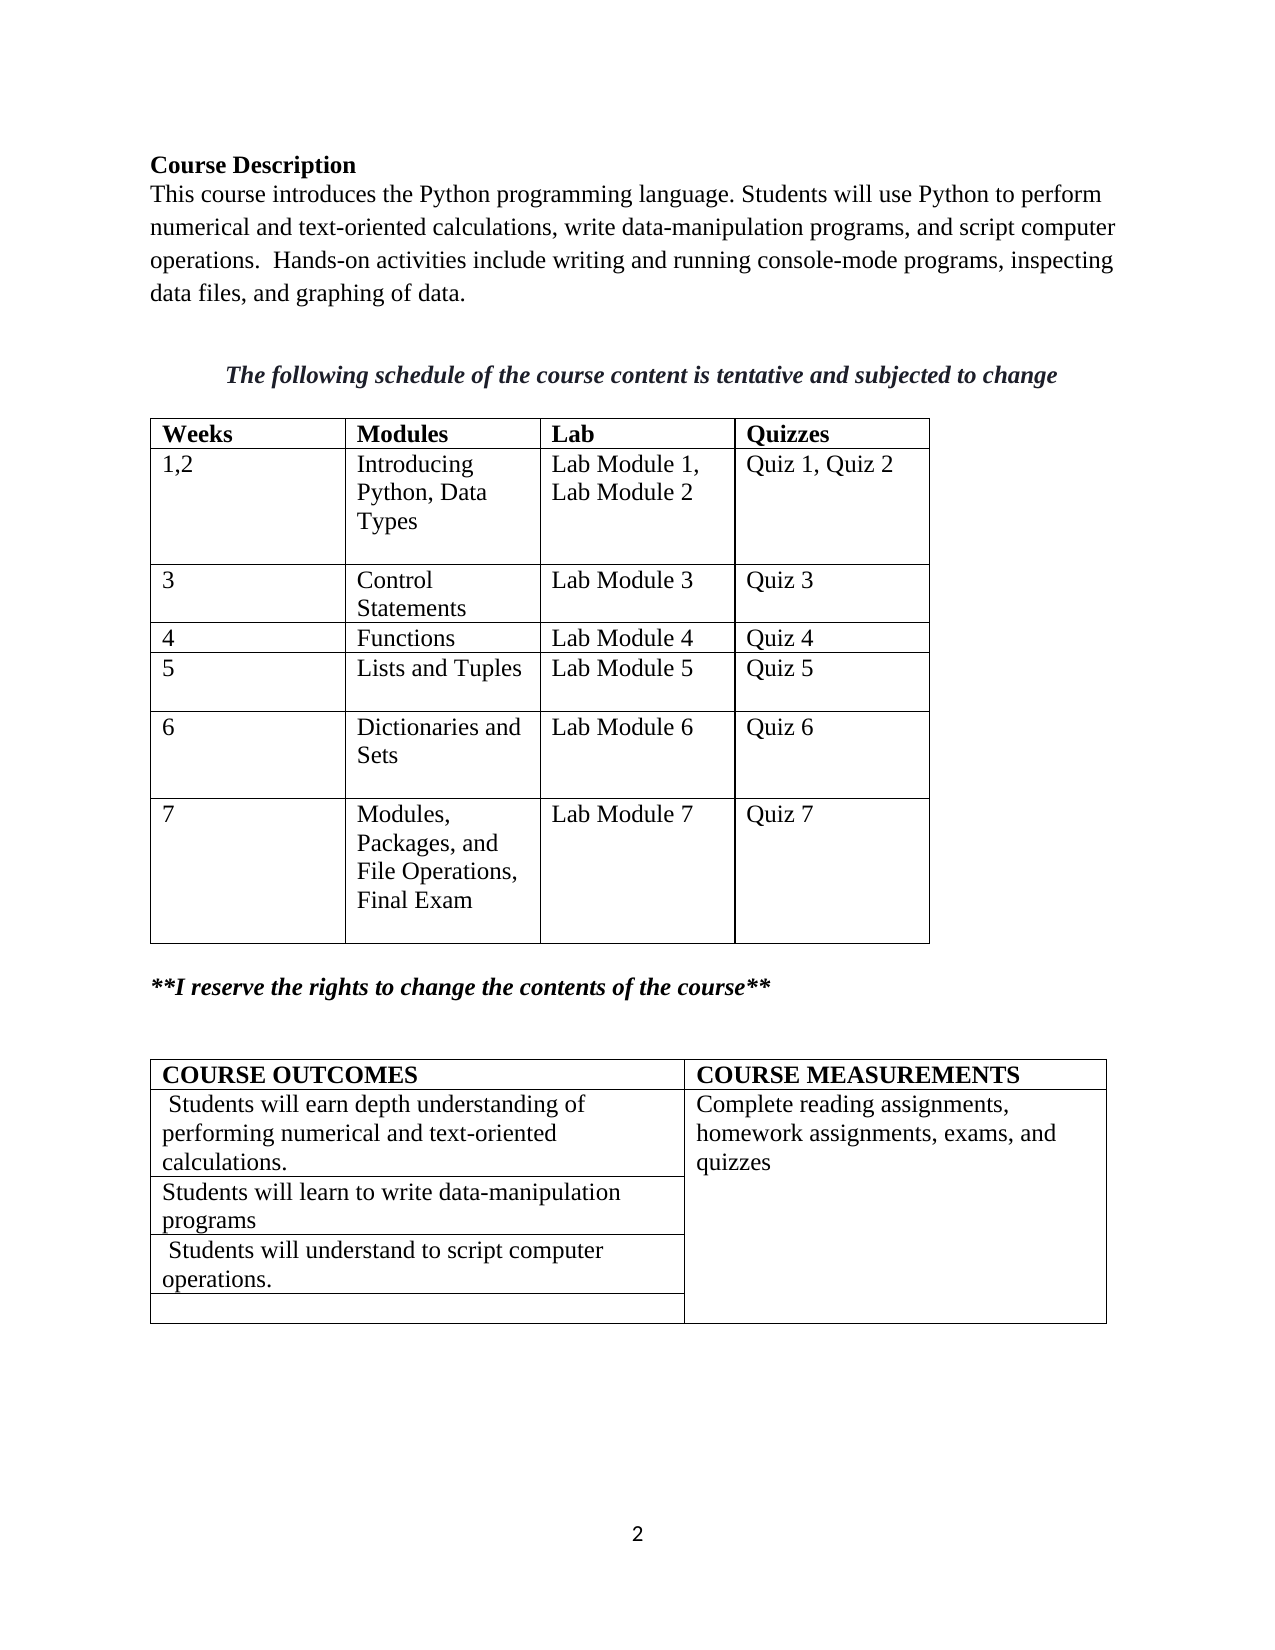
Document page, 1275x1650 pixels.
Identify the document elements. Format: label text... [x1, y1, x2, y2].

table_header Modules [346, 419, 540, 448]
table_cell Quiz 1, Quiz 2 [736, 449, 929, 564]
table_cell Functions [346, 623, 540, 652]
table_cell Lab Module 7 [541, 799, 734, 943]
table_cell Quiz 5 [736, 653, 929, 711]
table_cell Lab Module 4 [541, 623, 734, 652]
table_cell 5 [151, 653, 345, 711]
table_cell Students will learn to write data-manipulation programs [151, 1177, 684, 1234]
table_cell Complete reading assignments, homework assignments, exams, and quizzes [685, 1090, 1106, 1323]
text This course introduces the Python programming language. Students will use Python to perform numerical and text-oriented calculations, write data-manipulation programs, and script computer operations. Hands-on activities include writing and running console-mode programs, inspecting data files, and graphing of data. [150, 179, 1125, 307]
table_cell Lab Module 1, Lab Module 2 [541, 449, 734, 564]
subtitle The following schedule of the course content is tentative and subjected to change [150, 360, 1125, 389]
table_cell Students will earn depth understanding of performing numerical and text-oriented calculations. [151, 1090, 684, 1176]
table_cell 6 [151, 712, 345, 798]
table_cell Control Statements [346, 565, 540, 622]
table_cell 1,2 [151, 449, 345, 564]
text Course Description [150, 150, 1125, 179]
table_cell Lists and Tuples [346, 653, 540, 711]
table_cell Quiz 3 [736, 565, 929, 622]
table_header Lab [541, 419, 734, 448]
table_cell 4 [151, 623, 345, 652]
table_cell Lab Module 3 [541, 565, 734, 622]
table_cell Quiz 7 [736, 799, 929, 943]
table_cell Quiz 4 [736, 623, 929, 652]
table_cell 7 [151, 799, 345, 943]
table_cell 3 [151, 565, 345, 622]
table_cell Dictionaries and Sets [346, 712, 540, 798]
table_cell Quiz 6 [736, 712, 929, 798]
table_header Weeks [151, 419, 345, 448]
text **I reserve the rights to change the contents of the course** [150, 972, 1125, 1001]
table_cell Lab Module 6 [541, 712, 734, 798]
table_header Quizzes [736, 419, 929, 448]
table_header COURSE OUTCOMES [151, 1060, 684, 1088]
table_cell Students will understand to script computer operations. [151, 1235, 684, 1293]
table_cell [151, 1294, 684, 1323]
table_header COURSE MEASUREMENTS [685, 1060, 1106, 1088]
table_cell Introducing Python, Data Types [346, 449, 540, 564]
table_cell Lab Module 5 [541, 653, 734, 711]
table_cell Modules, Packages, and File Operations, Final Exam [346, 799, 540, 943]
